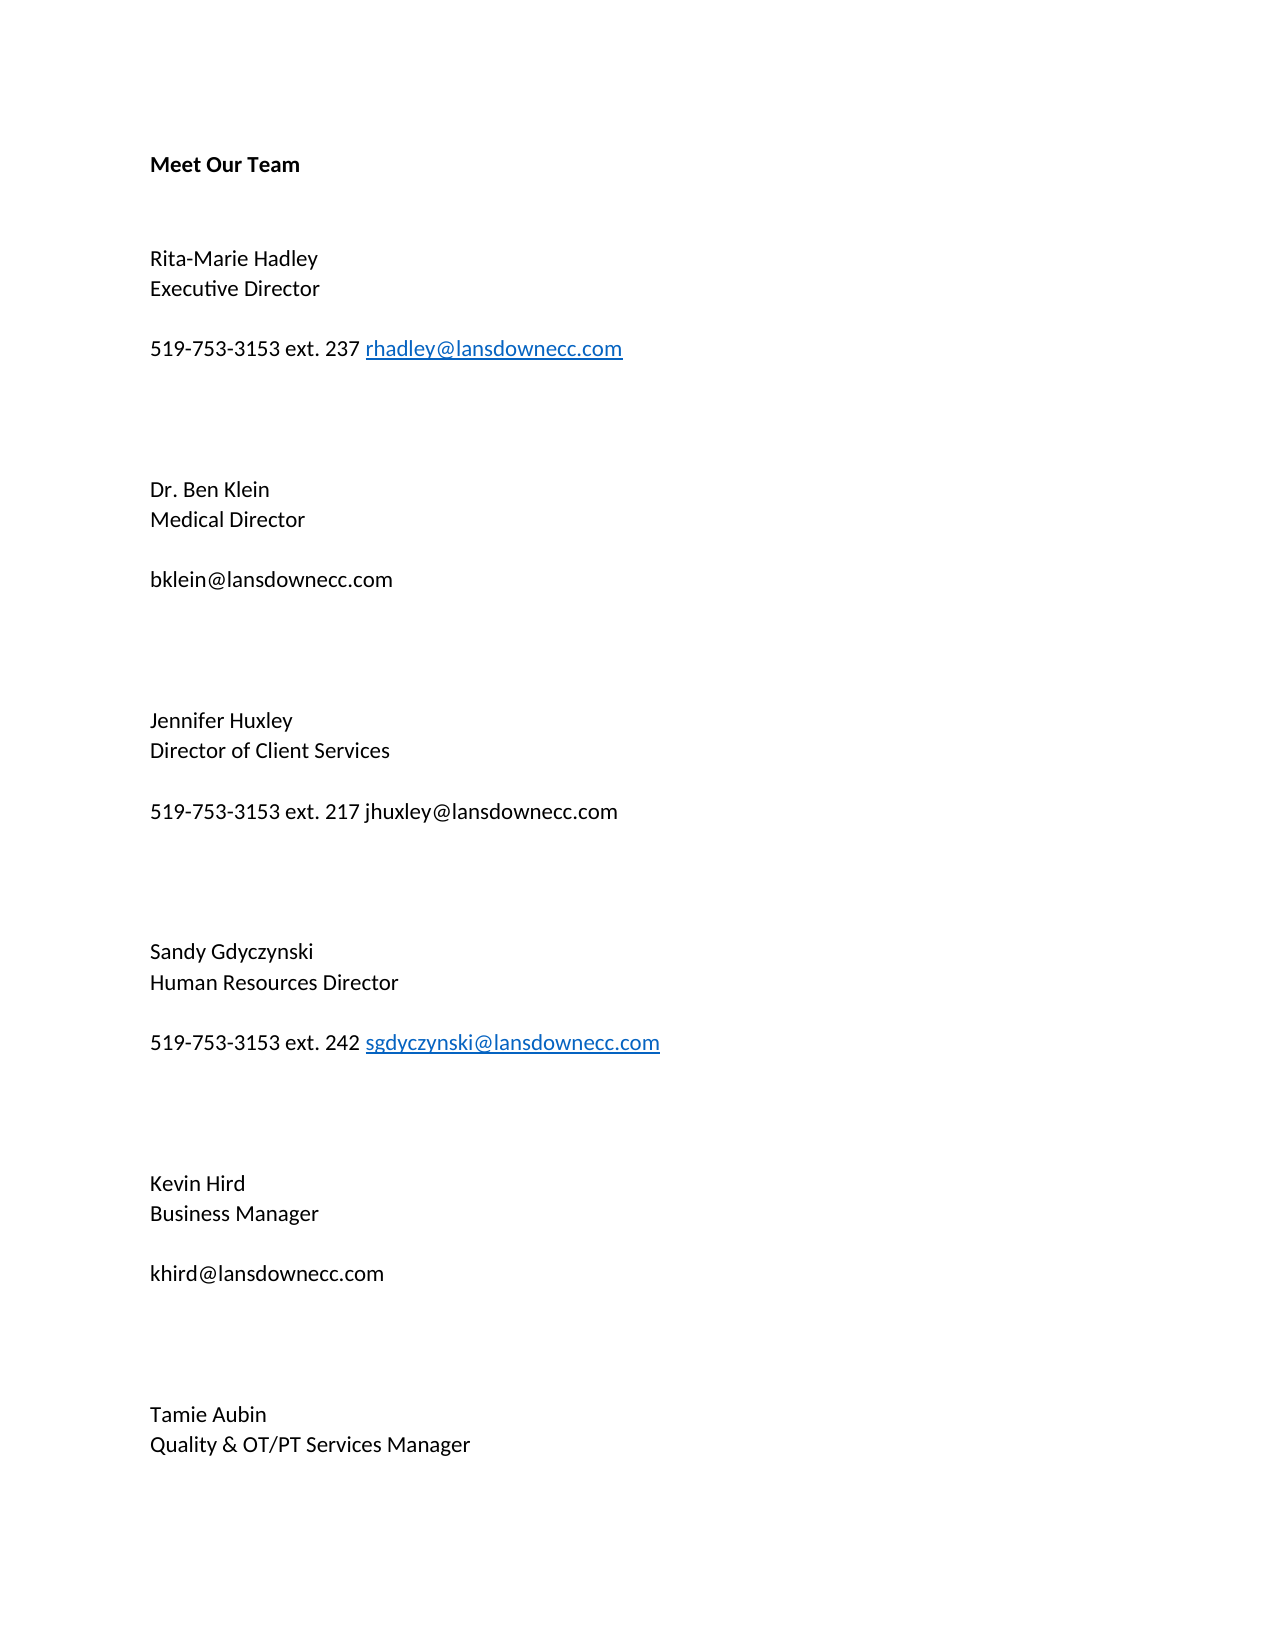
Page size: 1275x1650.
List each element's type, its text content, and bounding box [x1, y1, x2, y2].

text Rita-Marie Hadley Executive Director 519-753-3153 ext. 237 rhadley@lansdownecc.com [150, 244, 1125, 362]
text Kevin Hird Business Manager khird@lansdownecc.com [150, 1169, 1125, 1287]
text Meet Our Team [150, 150, 1125, 178]
text Jennifer Huxley Director of Client Services 519-753-3153 ext. 217 jhuxley@lansdownecc.com [150, 706, 1125, 825]
text Dr. Ben Klein Medical Director bklein@lansdownecc.com [150, 475, 1125, 594]
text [150, 1400, 1125, 1458]
text Sandy Gdyczynski Human Resources Director 519-753-3153 ext. 242 sgdyczynski@lansdownecc.com [150, 937, 1125, 1056]
